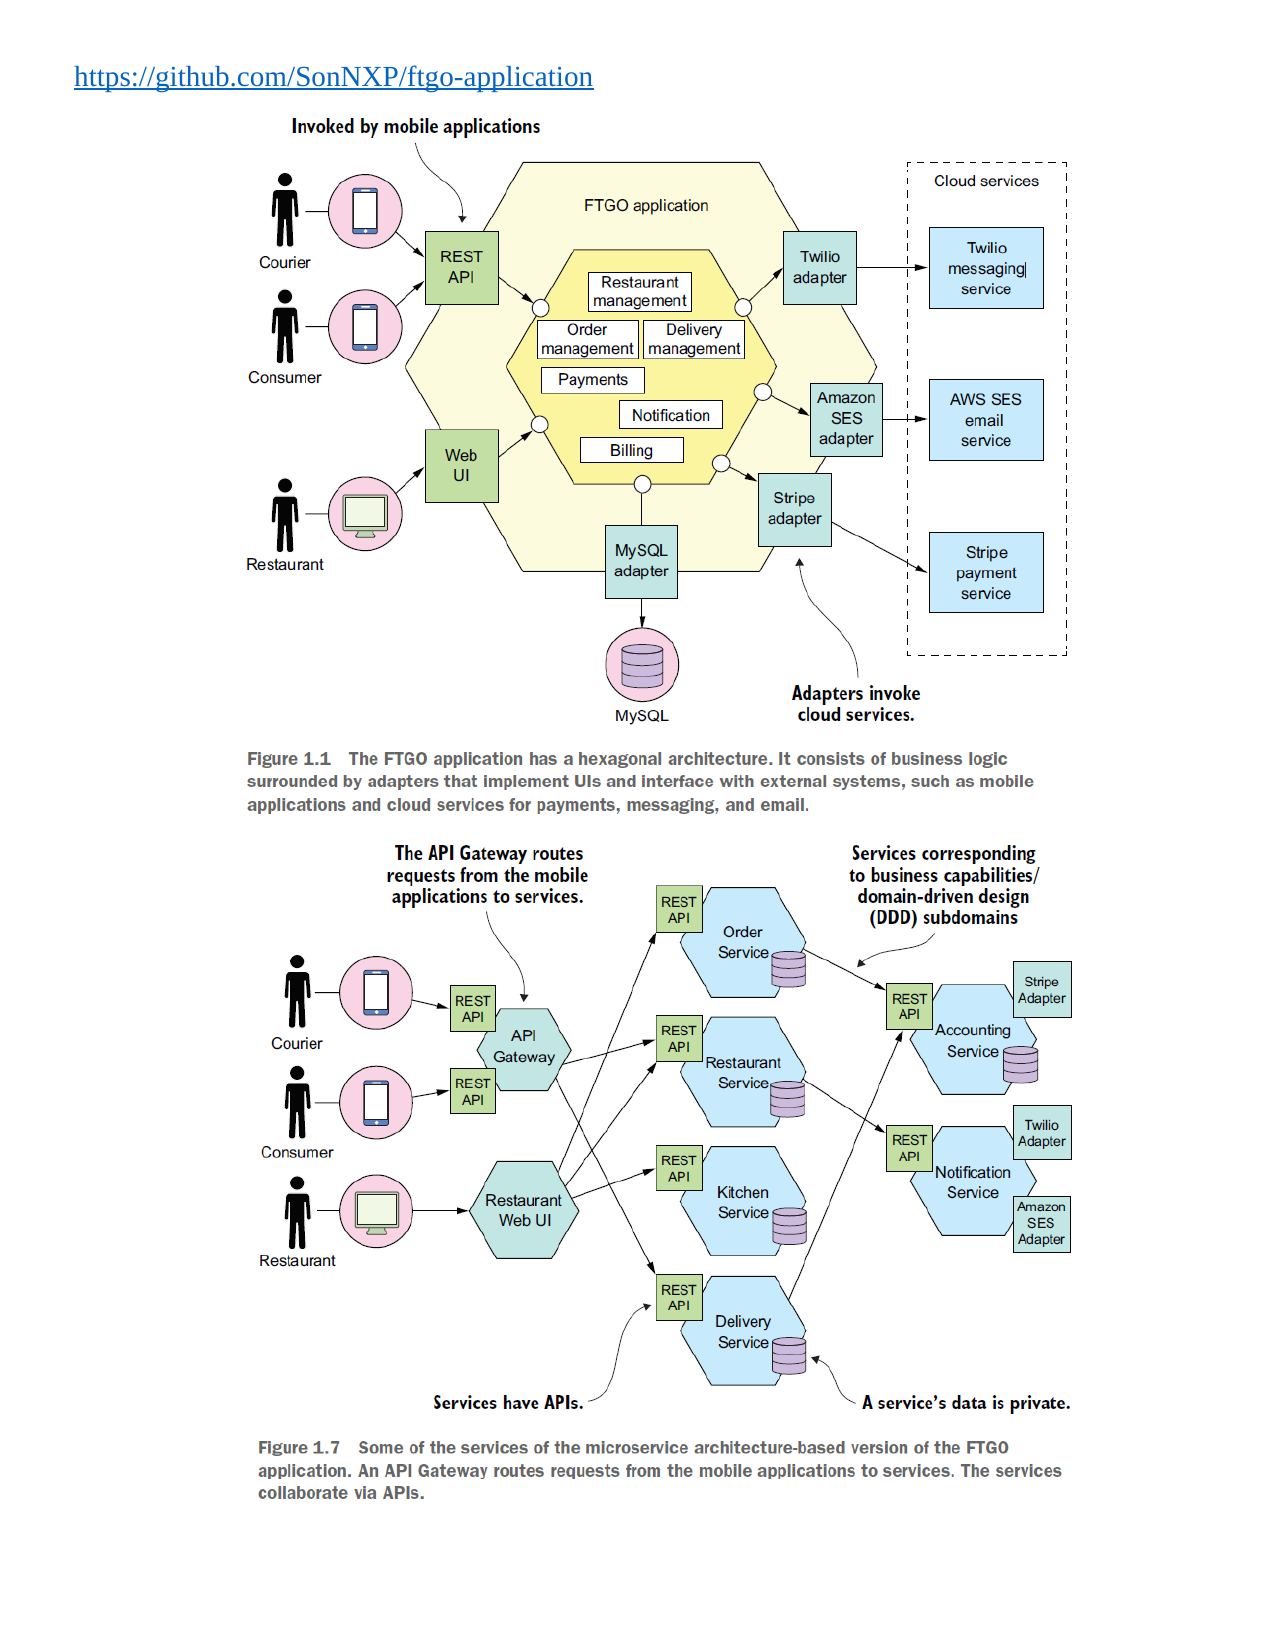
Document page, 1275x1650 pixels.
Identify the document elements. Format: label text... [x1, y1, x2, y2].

picture [238, 112, 1076, 818]
text https://github.com/SonNXP/ftgo-application [74, 59, 1240, 93]
picture [239, 836, 1075, 1503]
